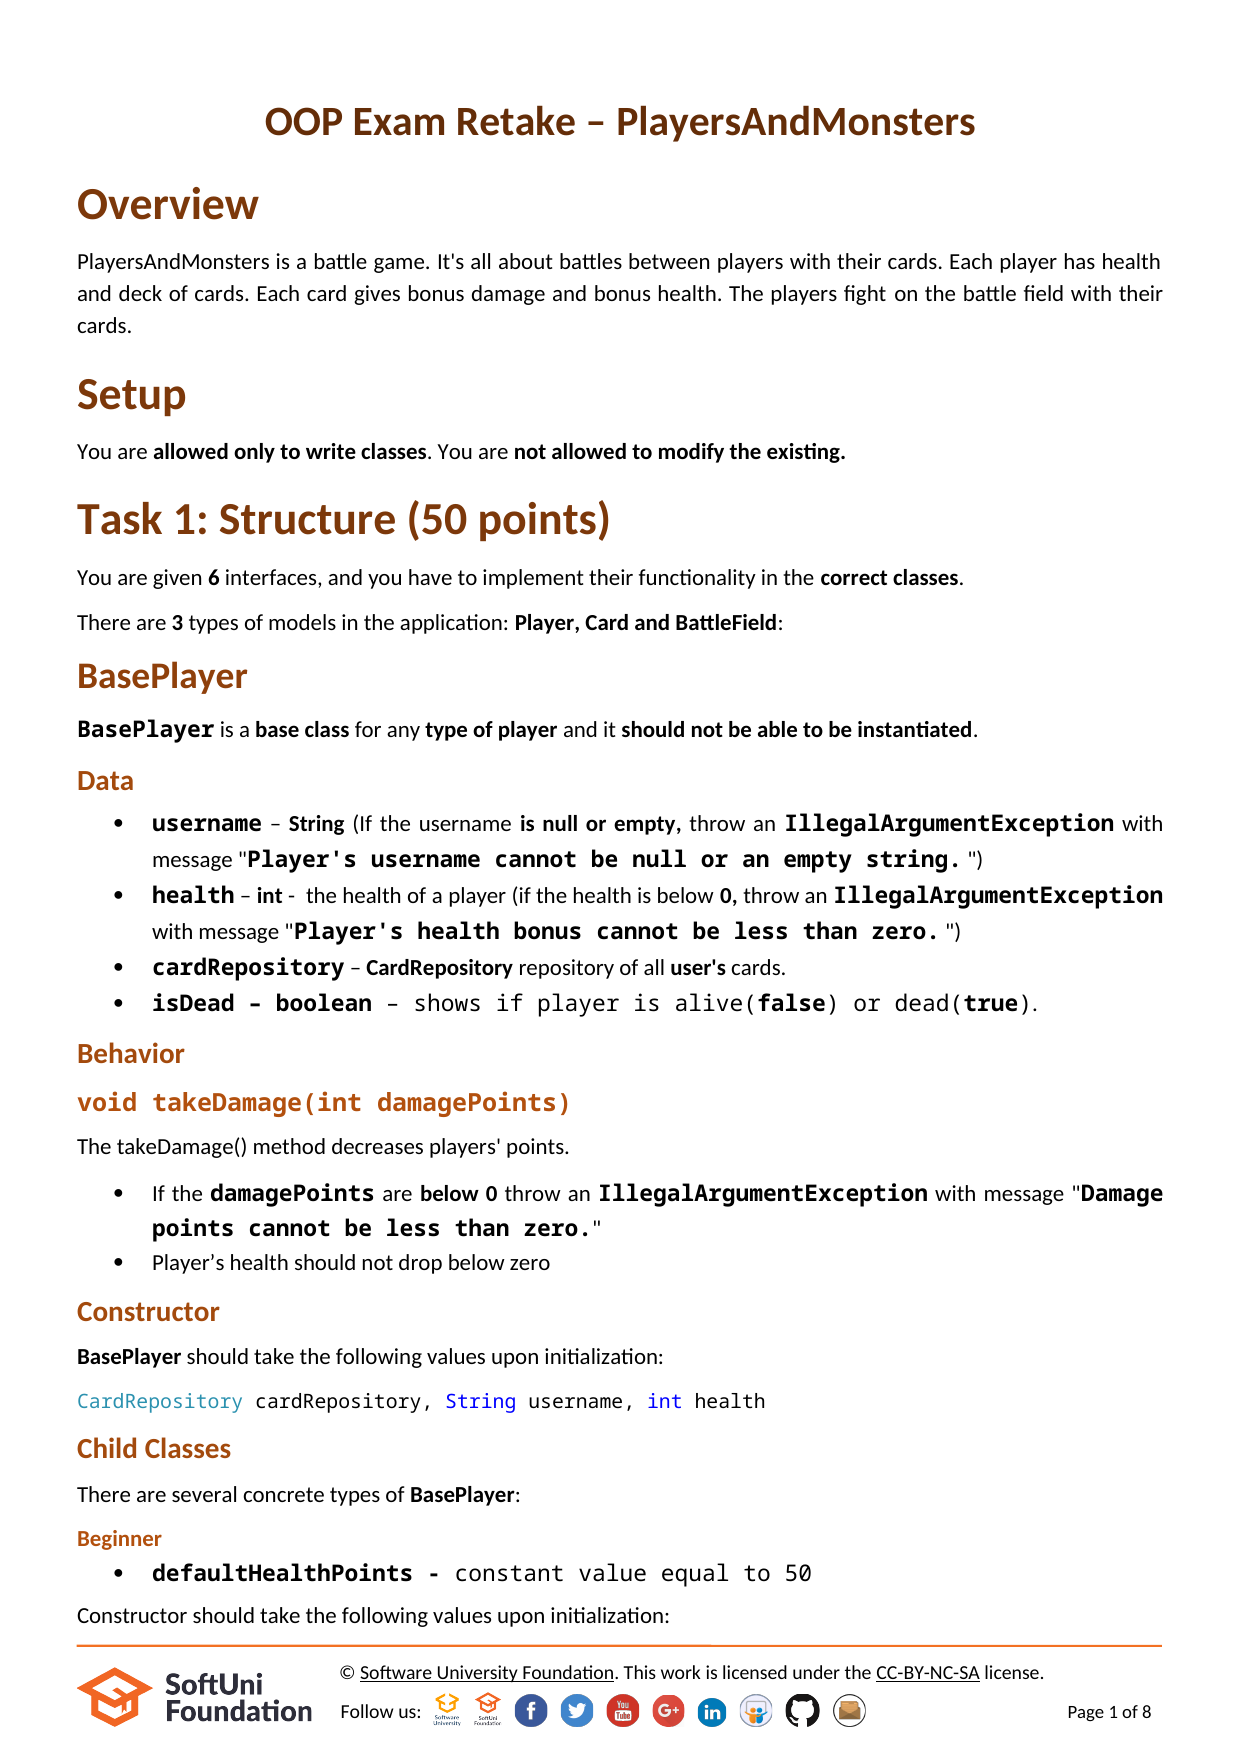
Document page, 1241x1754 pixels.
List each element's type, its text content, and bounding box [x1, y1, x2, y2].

subtitle BasePlayer [77, 652, 1163, 698]
picture [785, 1694, 820, 1727]
subtitle OOP Exam Retake – PlayersAndMonsters [77, 95, 1163, 146]
list cardRepository – CardRepository repository of all user's cards. [114, 951, 1163, 982]
picture [718, 1698, 727, 1706]
picture [697, 1719, 706, 1727]
subtitle Task 1: Structure (50 points) [77, 490, 1163, 546]
list defaultHealthPoints - constant value equal to 50 [114, 1557, 1163, 1588]
text BasePlayer should take the following values upon initialization: [77, 1342, 1163, 1370]
subtitle Overview [77, 175, 1163, 231]
text CardRepository cardRepository, String username, int health [77, 1387, 1163, 1414]
text BasePlayer is a base class for any type of player and it should not be able to be instantiated. [77, 713, 1163, 744]
picture [718, 1719, 727, 1727]
subtitle Child Classes [77, 1431, 1163, 1466]
text You are allowed only to write classes. You are not allowed to modify the existing. [77, 437, 1163, 465]
subtitle Behavior [77, 1035, 1163, 1071]
picture [560, 1694, 594, 1727]
text There are 3 types of models in the application: Player, Card and BattleField: [77, 608, 1163, 636]
picture [606, 1694, 640, 1727]
text PlayersAndMonsters is a battle game. It's all about battles between players with their cards. Each player has health and deck of cards. Each card gives bonus damage and bonus health. The players fight on the battle field with their cards. [77, 247, 1163, 340]
list Player’s health should not drop below zero [114, 1248, 1163, 1276]
picture [833, 1694, 866, 1727]
picture [652, 1695, 685, 1727]
picture [697, 1698, 706, 1706]
subtitle void takeDamage(int damagePoints) [77, 1084, 1163, 1118]
subtitle Constructor [77, 1293, 1163, 1329]
picture [739, 1694, 773, 1727]
picture [514, 1694, 548, 1727]
picture [474, 1692, 502, 1727]
subtitle Beginner [77, 1524, 1163, 1553]
subtitle Data [77, 762, 1163, 797]
subtitle Setup [77, 365, 1163, 421]
picture [433, 1693, 461, 1727]
text You are given 6 interfaces, and you have to implement their functionality in the correct classes. [77, 563, 1163, 591]
list username – String (If the username is null or empty, throw an IllegalArgumentException with message "Player's username cannot be null or an empty string. ") [114, 807, 1163, 874]
picture [76, 1667, 312, 1727]
picture [711, 1710, 720, 1719]
list If the damagePoints are below 0 throw an IllegalArgumentException with message "Damage points cannot be less than zero." [114, 1176, 1163, 1244]
text There are several concrete types of BasePlayer: [77, 1480, 1163, 1508]
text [77, 1601, 1163, 1629]
list isDead – boolean – shows if player is alive(false) or dead(true). [114, 987, 1163, 1018]
list health – int - the health of а player (if the health is below 0, throw an IllegalArgumentException with message "Player's health bonus cannot be less than zero. ") [114, 879, 1163, 946]
text The takeDamage() method decreases players' points. [77, 1132, 1163, 1160]
